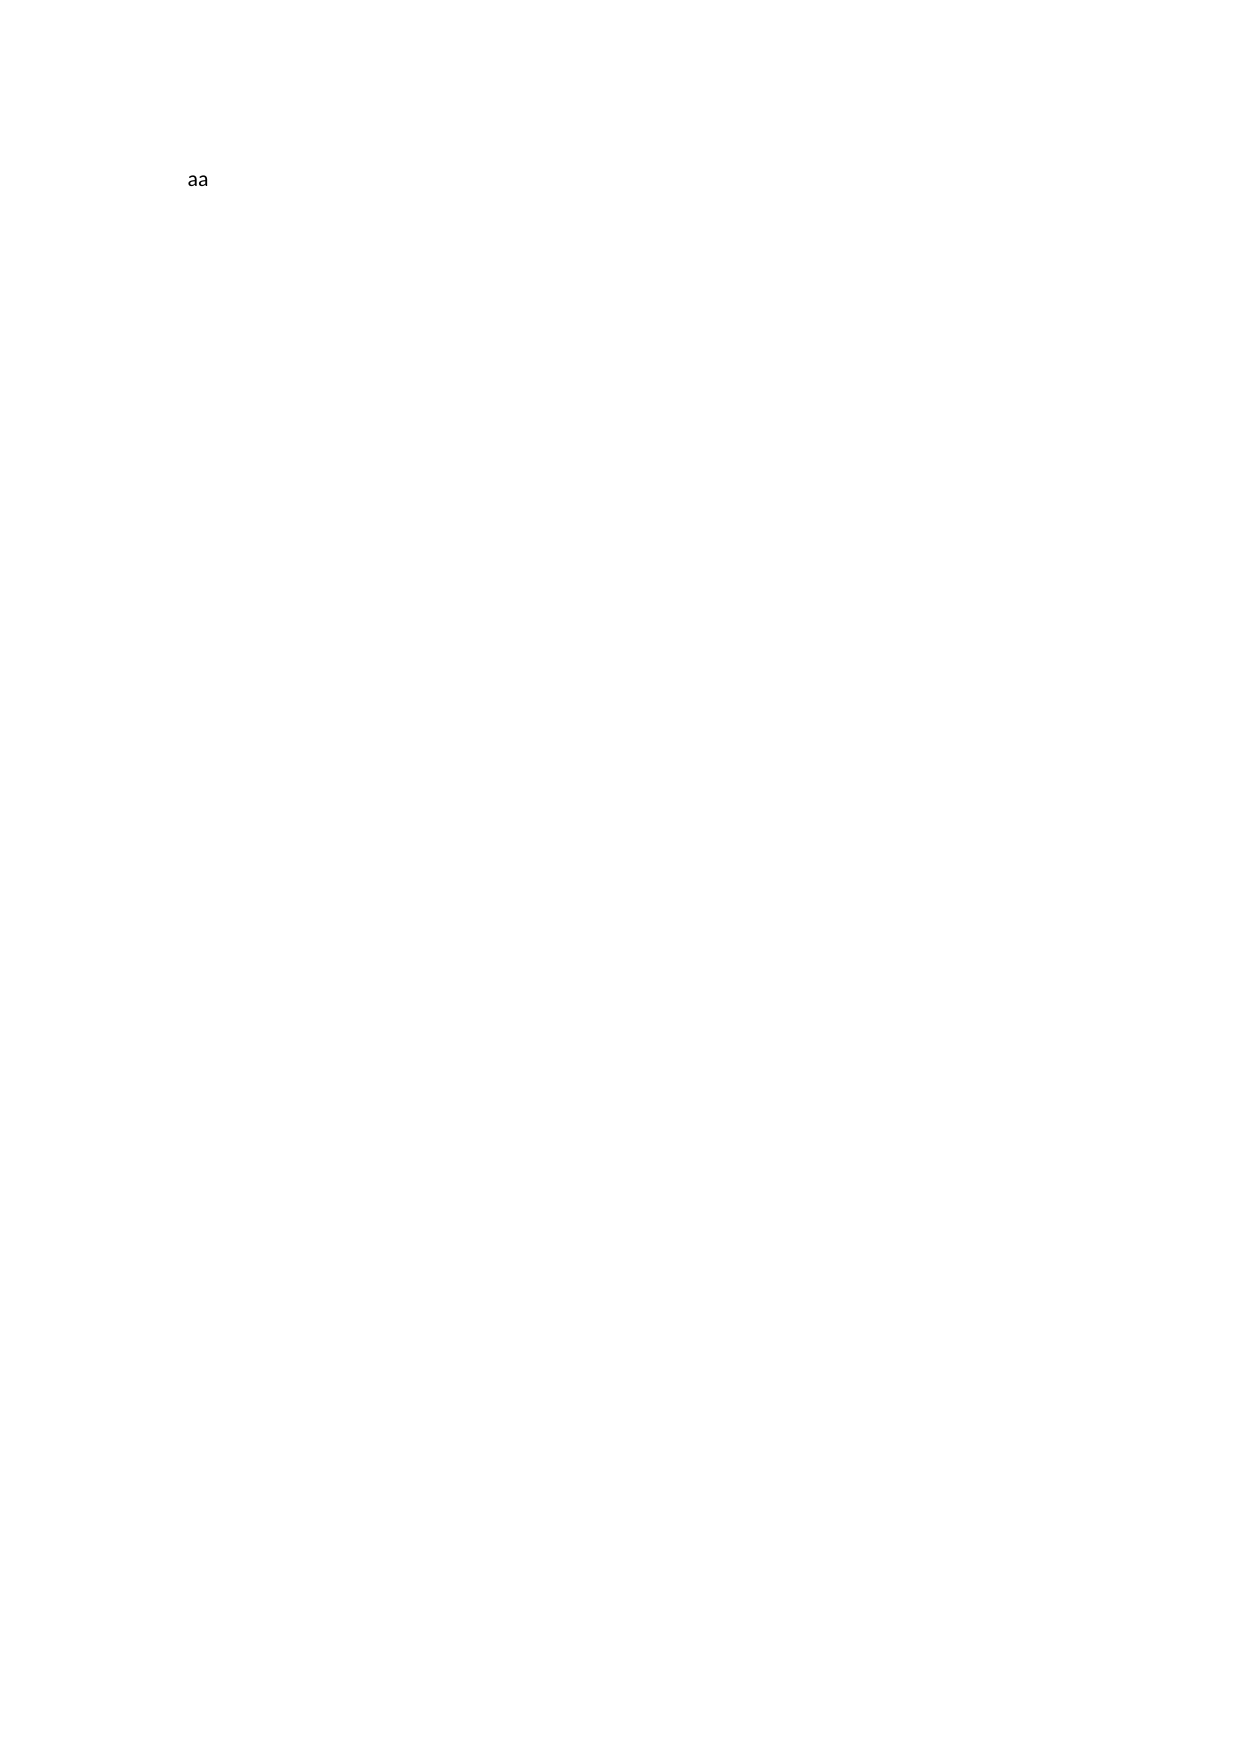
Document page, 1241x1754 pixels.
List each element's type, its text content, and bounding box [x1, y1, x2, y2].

text aa [187, 162, 1053, 194]
